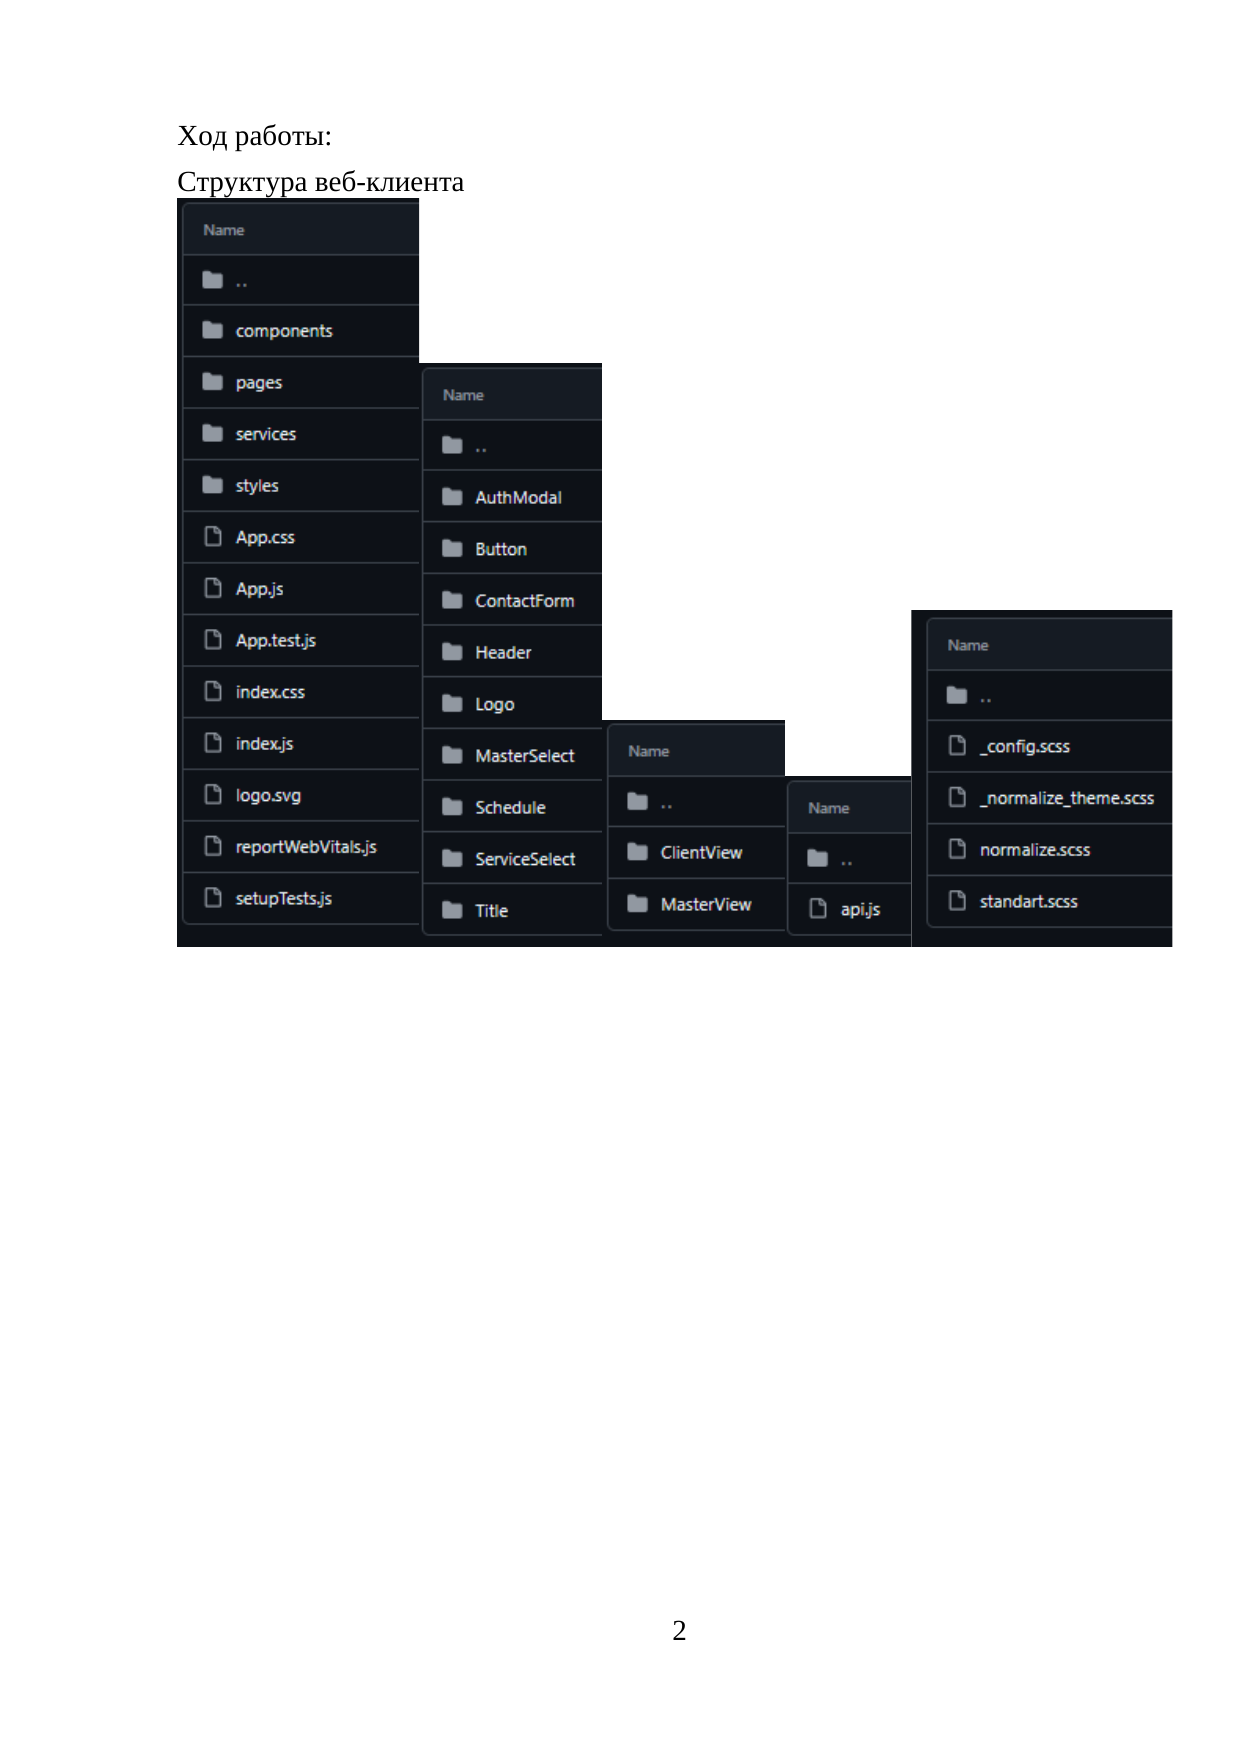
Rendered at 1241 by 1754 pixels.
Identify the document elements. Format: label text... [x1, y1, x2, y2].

picture [177, 198, 1173, 947]
text Ход работы: [177, 118, 1182, 152]
